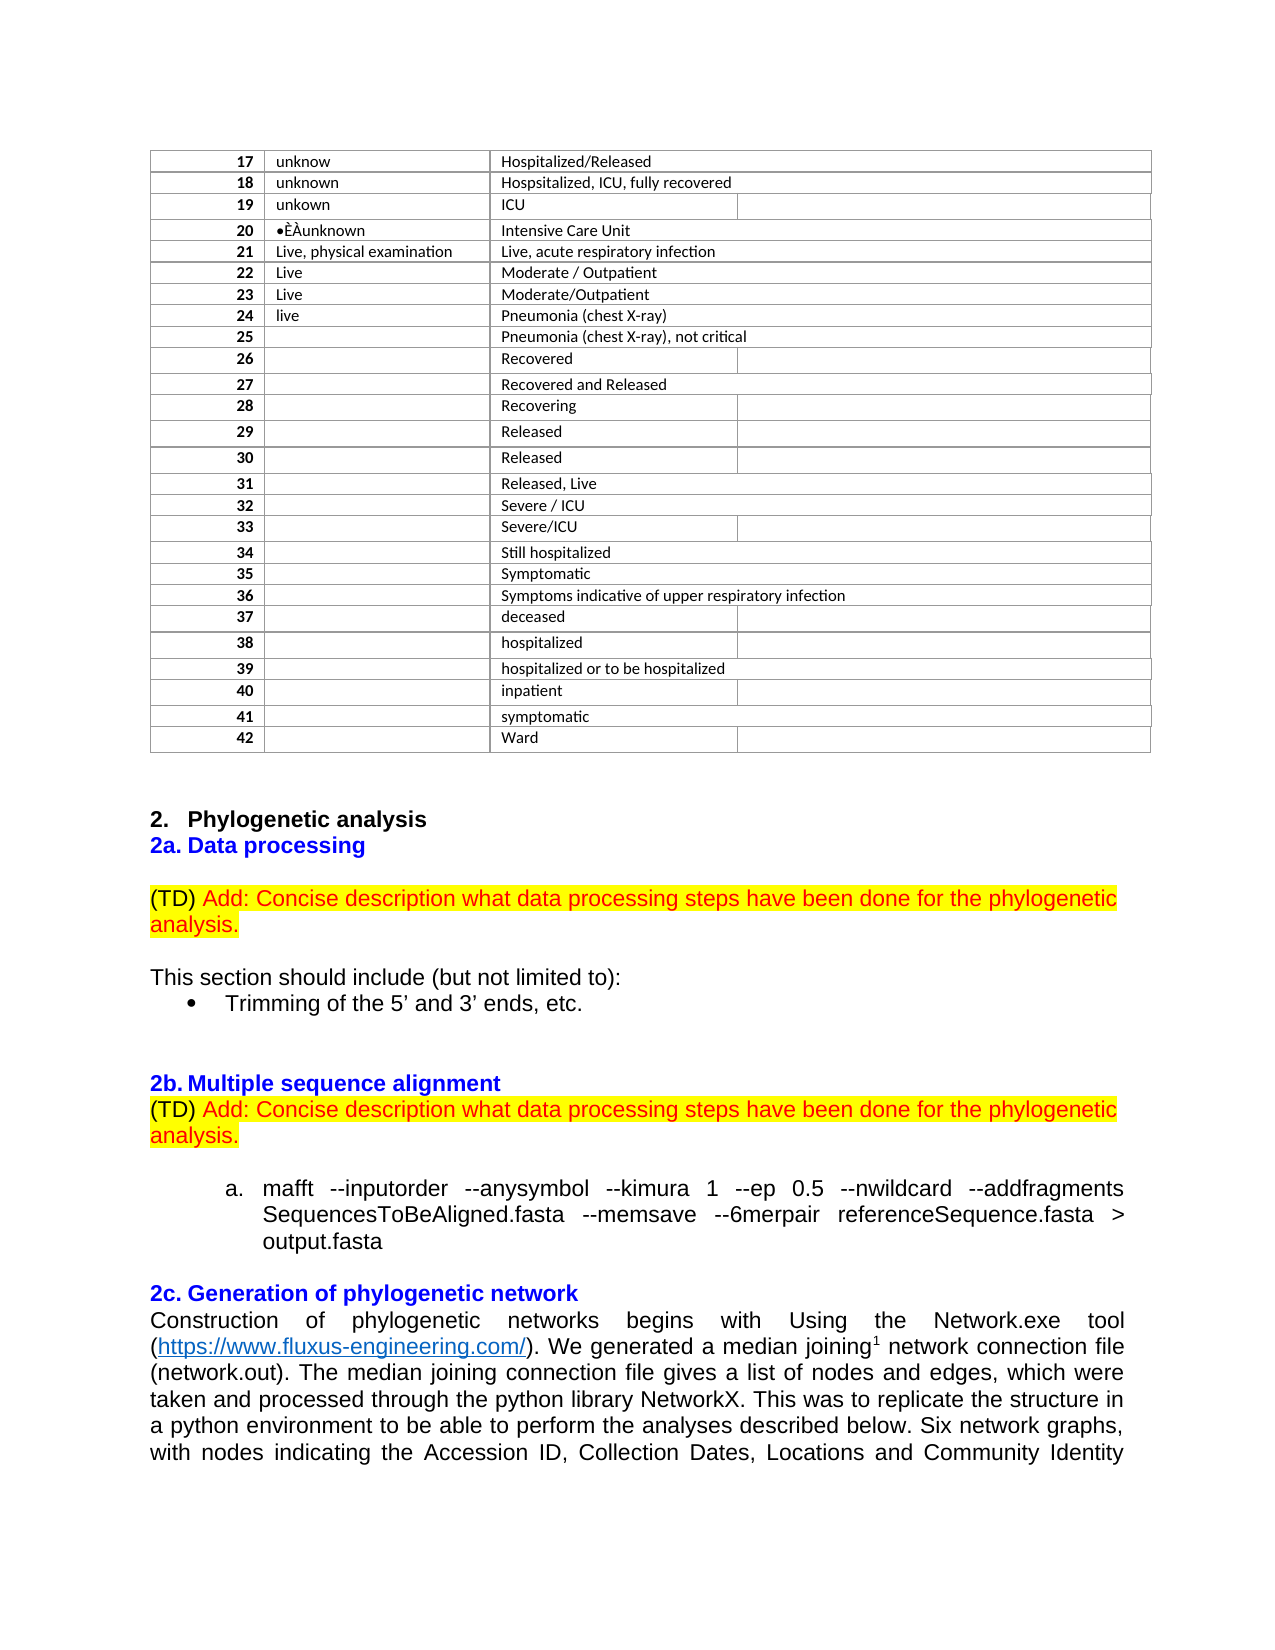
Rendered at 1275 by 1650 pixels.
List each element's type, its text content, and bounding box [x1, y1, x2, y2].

table_cell symptomatic [491, 706, 1151, 726]
table_cell unknown [265, 173, 489, 193]
table_cell Recovered [491, 348, 737, 373]
table_cell [265, 633, 489, 657]
table_cell [265, 348, 489, 373]
table_cell 28 [151, 395, 264, 420]
table_cell Symptomatic [491, 564, 1151, 584]
table_cell Severe / ICU [491, 495, 1151, 515]
table_cell Recovering [491, 395, 737, 420]
table_cell [265, 327, 489, 347]
table_cell Released [491, 448, 737, 472]
table_cell Symptoms indicative of upper respiratory infection [491, 585, 1151, 605]
table_cell [265, 395, 489, 420]
table_cell 24 [151, 305, 264, 326]
table_cell Intensive Care Unit [491, 220, 1151, 240]
table_cell [265, 495, 489, 515]
table_cell Hospitalized/Released [491, 151, 1151, 171]
table_cell [738, 727, 1150, 752]
table_cell 21 [151, 241, 264, 261]
table_cell 22 [151, 263, 264, 283]
table_cell [265, 542, 489, 562]
table_cell Hospsitalized, ICU, fully recovered [491, 173, 1151, 193]
table_cell Still hospitalized [491, 542, 1151, 562]
table_cell [738, 194, 1150, 219]
table_cell 31 [151, 474, 264, 494]
table_cell 25 [151, 327, 264, 347]
text (TD) Add: Concise description what data processing steps have been done for the phylogenetic analysis. [239, 1096, 1125, 1148]
table_cell 39 [151, 659, 264, 679]
table_cell [265, 374, 489, 394]
text 2a. Data processing [150, 832, 1125, 859]
table_cell Recovered and Released [491, 374, 1151, 394]
table_cell [265, 585, 489, 605]
table_cell 20 [151, 220, 264, 240]
table_cell [265, 706, 489, 726]
table_cell •ÈÀunknown [265, 220, 489, 240]
table_cell 34 [151, 542, 264, 562]
table_cell hospitalized or to be hospitalized [491, 659, 1151, 679]
table_cell Live [265, 263, 489, 283]
table_cell 23 [151, 284, 264, 304]
table_cell 35 [151, 564, 264, 584]
table_cell ICU [491, 194, 737, 219]
table_cell [738, 516, 1150, 541]
table_cell deceased [491, 606, 737, 631]
table_cell [265, 659, 489, 679]
table_cell live [265, 305, 489, 326]
table_cell Live, physical examination [265, 241, 489, 261]
table_cell [265, 474, 489, 494]
table_cell [738, 680, 1150, 705]
table_cell [265, 564, 489, 584]
table_cell [265, 680, 489, 705]
table_cell Released, Live [491, 474, 1151, 494]
table_cell unkown [265, 194, 489, 219]
text This section should include (but not limited to): [150, 964, 1125, 990]
table_cell [738, 448, 1150, 472]
table_cell 36 [151, 585, 264, 605]
table_cell Pneumonia (chest X-ray) [491, 305, 1151, 326]
text (TD) Add: Concise description what data processing steps have been done for the phylogenetic analysis. [239, 885, 1125, 938]
table_cell Severe/ICU [491, 516, 737, 541]
table_cell 17 [151, 151, 264, 171]
table_cell 42 [151, 727, 264, 752]
table_cell hospitalized [491, 633, 737, 657]
table_cell [738, 421, 1150, 446]
table_cell Pneumonia (chest X-ray), not critical [491, 327, 1151, 347]
table_cell 38 [151, 633, 264, 657]
table_cell [265, 606, 489, 631]
table_cell 29 [151, 421, 264, 446]
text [150, 1307, 1125, 1465]
table_cell 30 [151, 448, 264, 472]
table_cell [265, 727, 489, 752]
table_cell Moderate / Outpatient [491, 263, 1151, 283]
table_cell [738, 348, 1150, 373]
text 2b. Multiple sequence alignment [150, 1069, 1125, 1096]
table_cell [738, 395, 1150, 420]
table_cell 27 [151, 374, 264, 394]
table_cell 40 [151, 680, 264, 705]
table_cell 33 [151, 516, 264, 541]
list Phylogenetic analysis [150, 806, 1125, 832]
table_cell unknow [265, 151, 489, 171]
table_cell 26 [151, 348, 264, 373]
table_cell Live [265, 284, 489, 304]
table_cell [738, 606, 1150, 631]
table_cell inpatient [491, 680, 737, 705]
table_cell Released [491, 421, 737, 446]
table_cell Live, acute respiratory infection [491, 241, 1151, 261]
table_cell Ward [491, 727, 737, 752]
table_cell 18 [151, 173, 264, 193]
text 2c. Generation of phylogenetic network [150, 1280, 1125, 1307]
table_cell Moderate/Outpatient [491, 284, 1151, 304]
table_cell [265, 448, 489, 472]
table_cell 19 [151, 194, 264, 219]
table_cell [265, 516, 489, 541]
table_cell 37 [151, 606, 264, 631]
table_cell 32 [151, 495, 264, 515]
table_cell [738, 633, 1150, 657]
list mafft --inputorder --anysymbol --kimura 1 --ep 0.5 --nwildcard --addfragments SequencesToBeAligned.fasta --memsave --6merpair referenceSequence.fasta > output.fasta [225, 1175, 1125, 1254]
table_cell 41 [151, 706, 264, 726]
table_cell [265, 421, 489, 446]
list Trimming of the 5’ and 3’ ends, etc. [187, 990, 1125, 1017]
